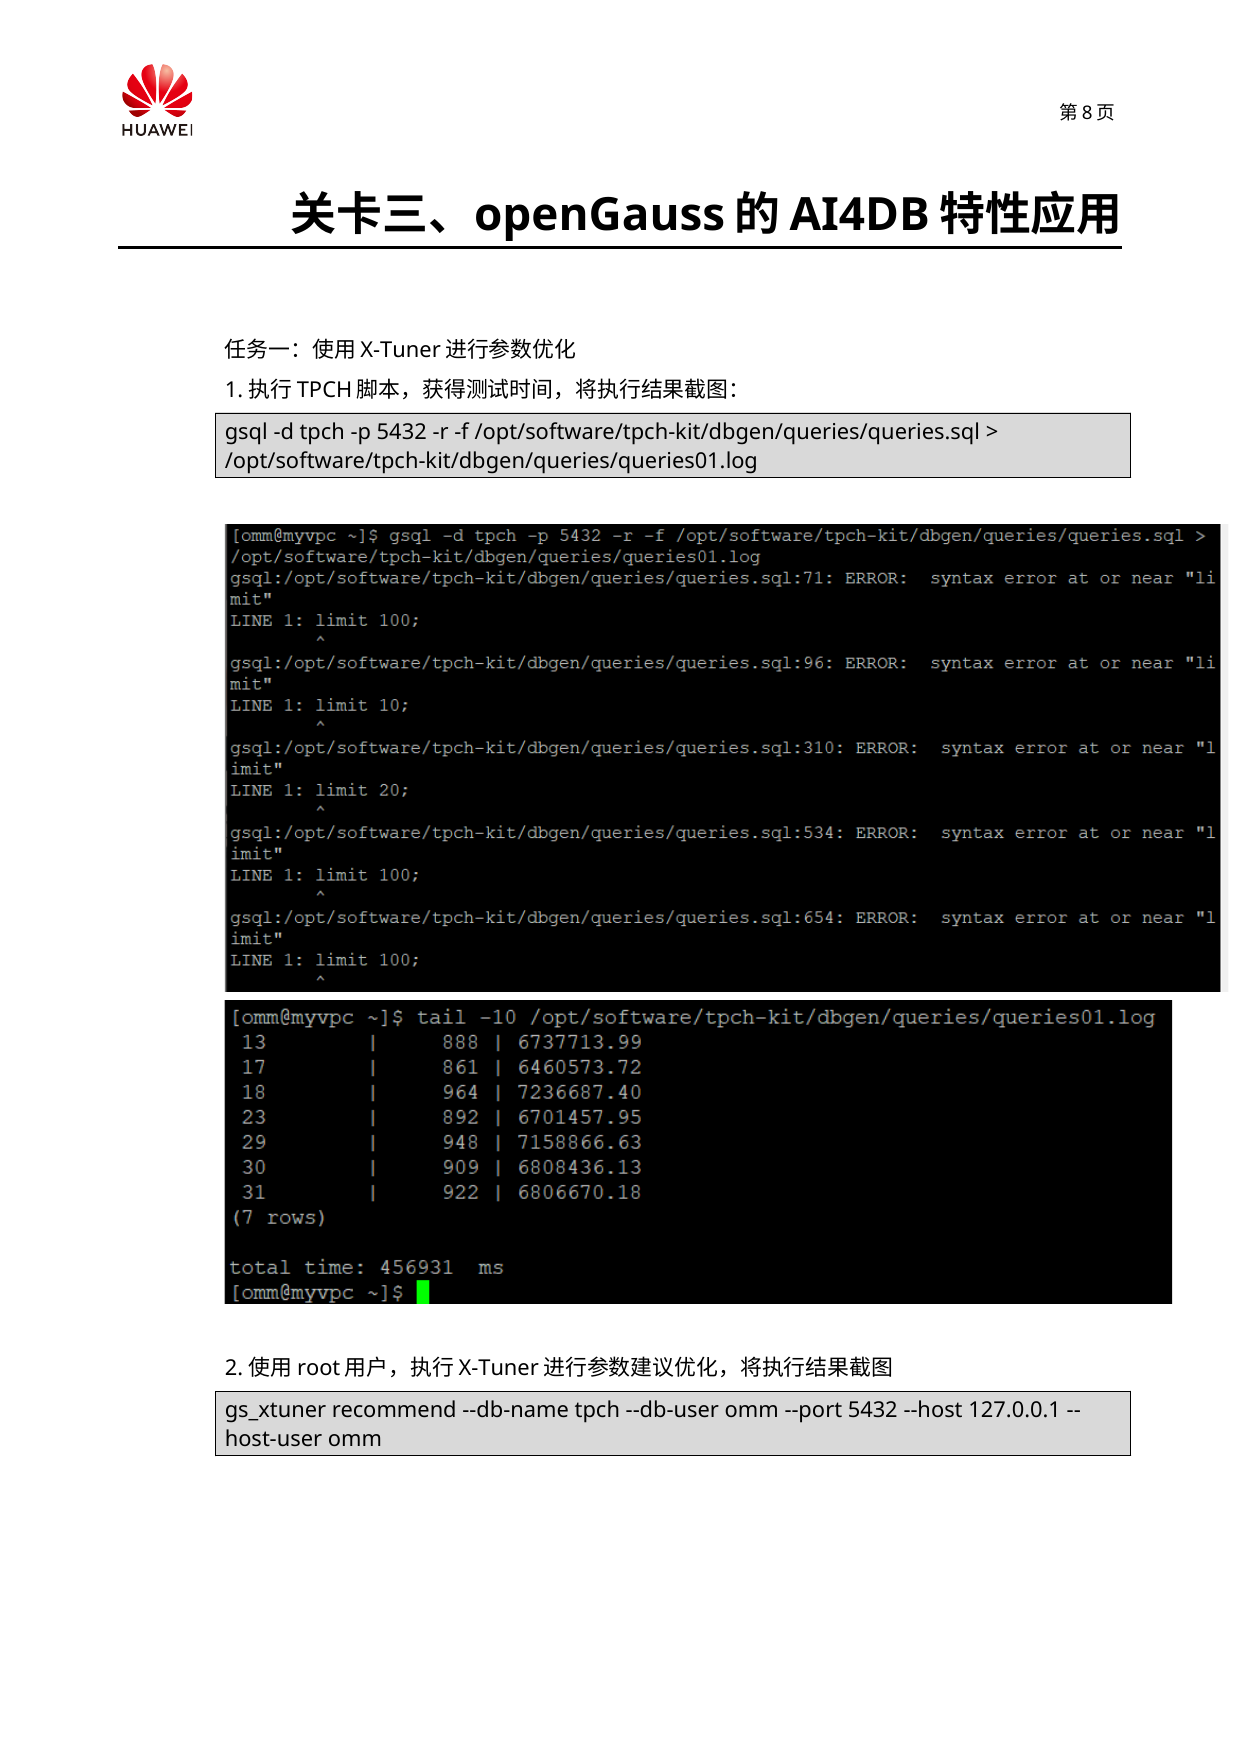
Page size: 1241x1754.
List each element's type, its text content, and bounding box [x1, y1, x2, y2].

picture [122, 64, 193, 136]
picture [224, 1000, 1173, 1304]
text 2. 使用root用户，执行X-Tuner进行参数建议优化，将执行结果截图 [224, 1350, 1122, 1382]
text 1. 执行TPCH脚本，获得测试时间，将执行结果截图： [224, 372, 1122, 404]
text 任务一：使用X-Tuner进行参数优化 [224, 332, 1122, 364]
subtitle 关卡三、openGauss的AI4DB特性应用 [118, 177, 1122, 246]
picture [224, 524, 1229, 992]
text gsql -d tpch -p 5432 -r -f /opt/software/tpch-kit/dbgen/queries/queries.sql > /opt/software/tpch-kit/dbgen/queries/queries01.log [216, 414, 1130, 477]
text gs_xtuner recommend --db-name tpch --db-user omm --port 5432 --host 127.0.0.1 --host-user omm [216, 1392, 1130, 1455]
